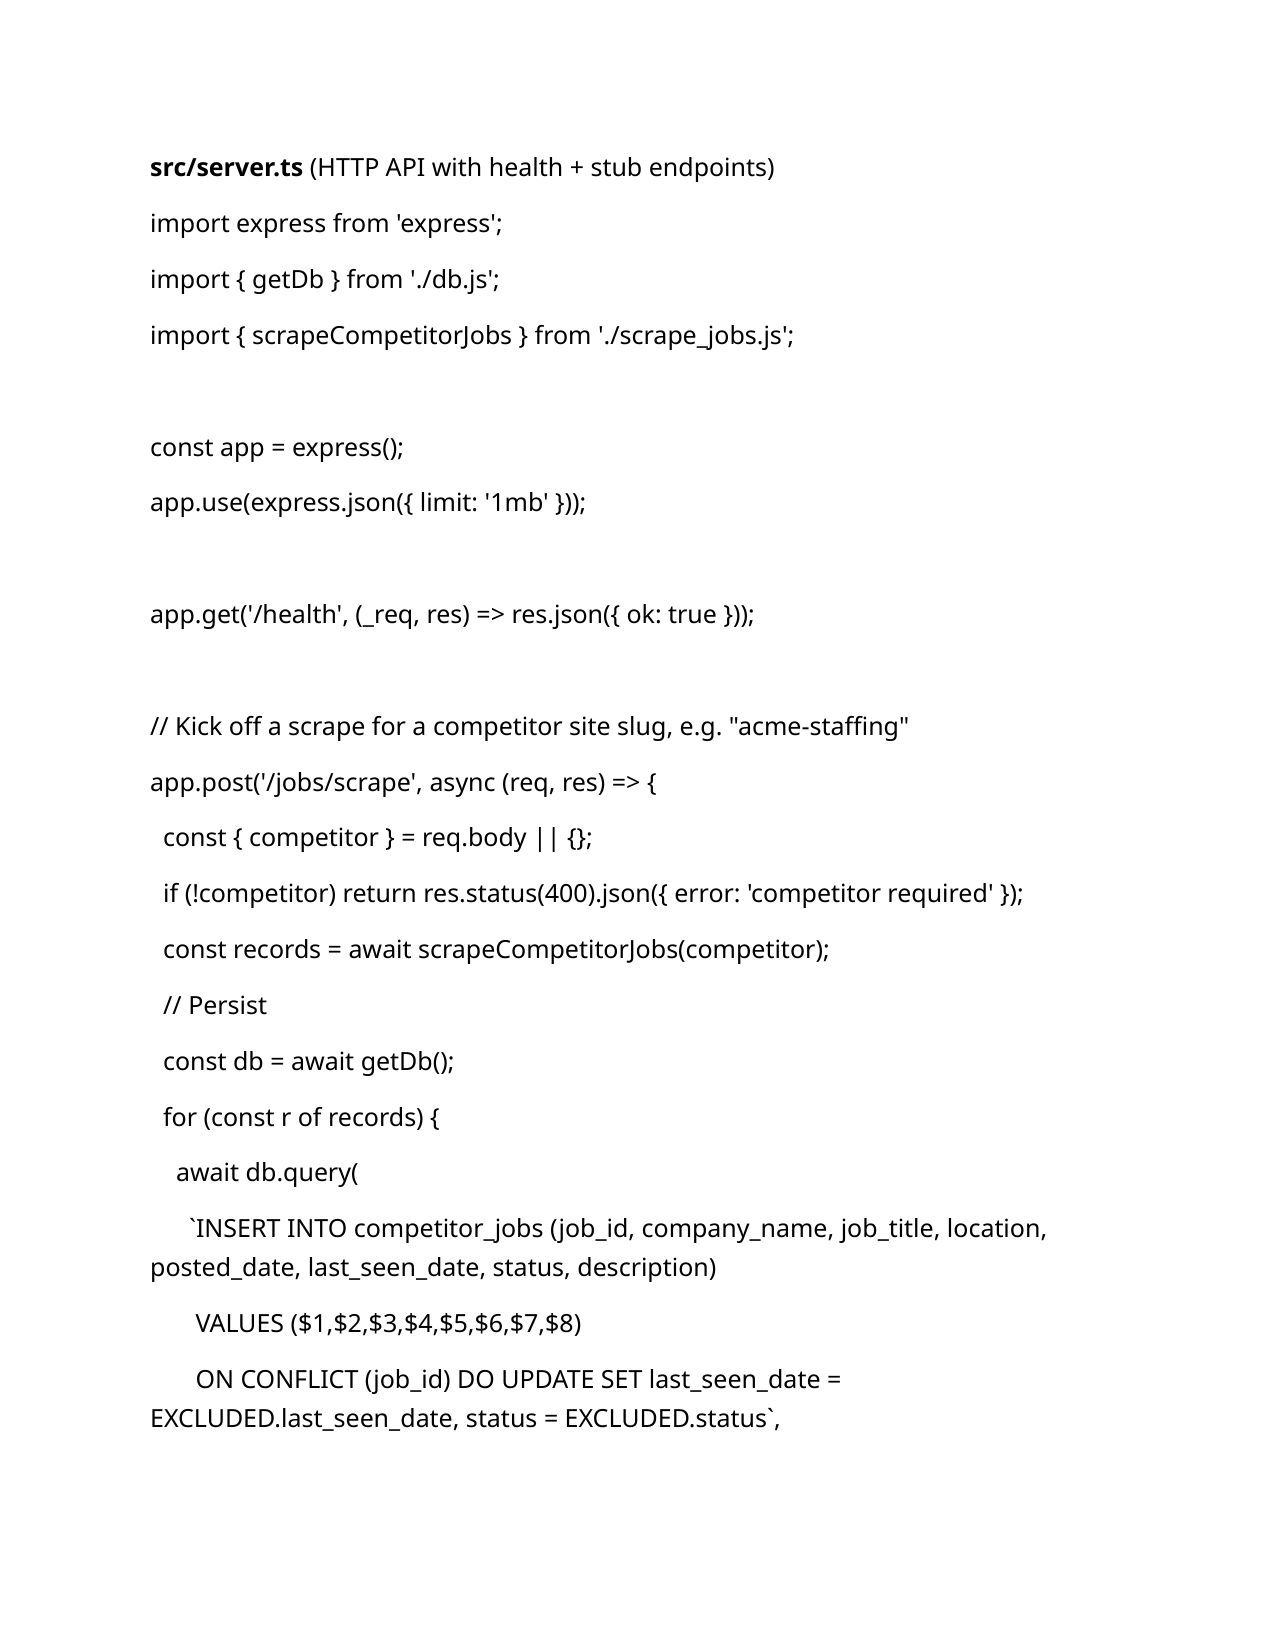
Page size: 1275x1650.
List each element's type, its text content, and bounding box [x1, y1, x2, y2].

text src/server.ts (HTTP API with health + stub endpoints) [150, 150, 1125, 184]
text import express from 'express'; [150, 206, 1125, 240]
text VALUES ($1,$2,$3,$4,$5,$6,$7,$8) [150, 1306, 1125, 1340]
text app.post('/jobs/scrape', async (req, res) => { [150, 764, 1125, 798]
text const { competitor } = req.body || {}; [150, 820, 1125, 854]
text `INSERT INTO competitor_jobs (job_id, company_name, job_title, location, posted_date, last_seen_date, status, description) [150, 1211, 1125, 1284]
text await db.query( [150, 1155, 1125, 1189]
text const records = await scrapeCompetitorJobs(competitor); [150, 932, 1125, 966]
text // Persist [150, 987, 1125, 1022]
text for (const r of records) { [150, 1099, 1125, 1133]
text import { scrapeCompetitorJobs } from './scrape_jobs.js'; [150, 317, 1125, 352]
text import { getDb } from './db.js'; [150, 262, 1125, 296]
text // Kick off a scrape for a competitor site slug, e.g. "acme-staffing" [150, 708, 1125, 742]
text const db = await getDb(); [150, 1043, 1125, 1077]
text app.use(express.json({ limit: '1mb' })); [150, 485, 1125, 519]
text ON CONFLICT (job_id) DO UPDATE SET last_seen_date = EXCLUDED.last_seen_date, status = EXCLUDED.status`, [150, 1362, 1125, 1435]
text const app = express(); [150, 429, 1125, 463]
text if (!competitor) return res.status(400).json({ error: 'competitor required' }); [150, 876, 1125, 910]
text app.get('/health', (_req, res) => res.json({ ok: true })); [150, 597, 1125, 631]
